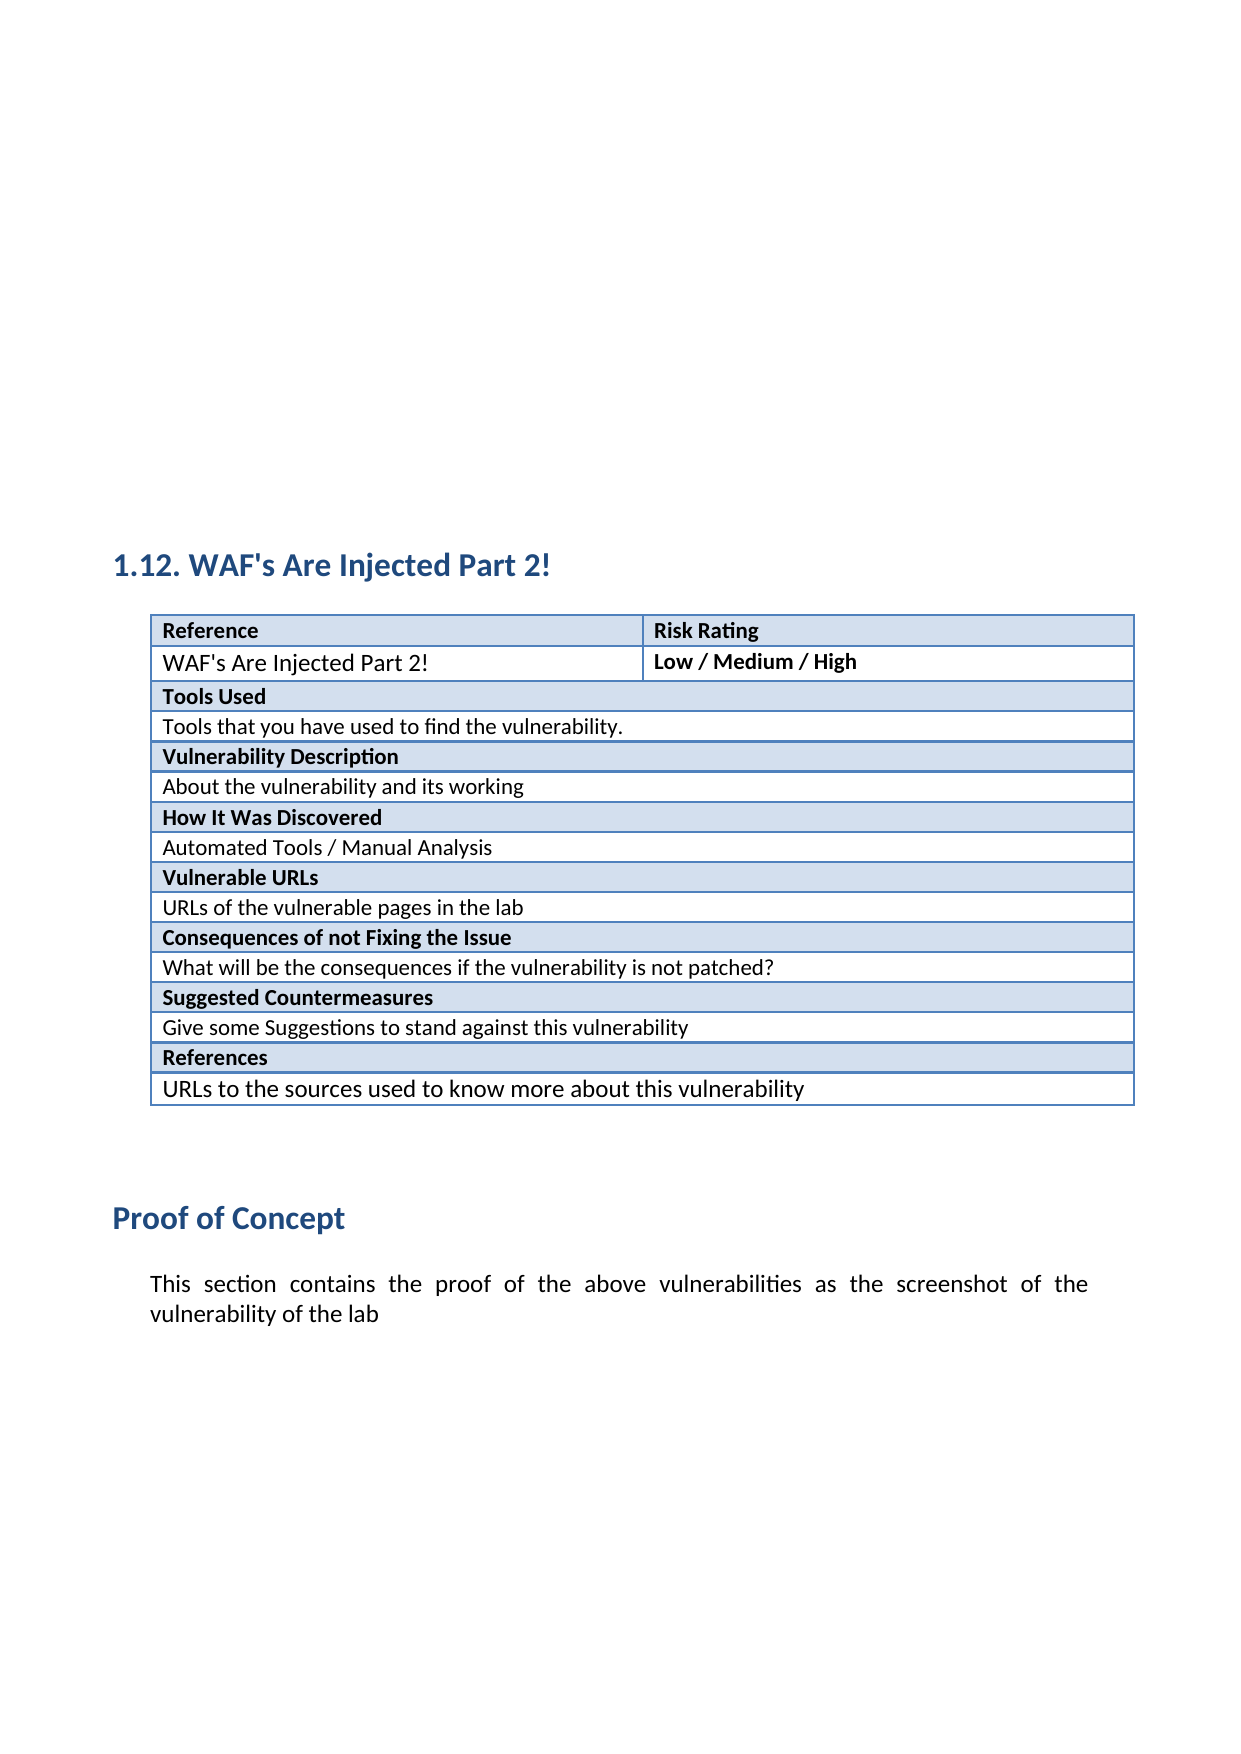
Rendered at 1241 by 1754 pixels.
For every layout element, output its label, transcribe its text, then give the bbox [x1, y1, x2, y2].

table_cell Low / Medium / High [644, 647, 1133, 680]
table_cell Tools that you have used to find the vulnerability. [152, 712, 1133, 740]
table_cell References [152, 1044, 1133, 1071]
table_cell About the vulnerability and its working [152, 773, 1133, 801]
table_cell Automated Tools / Manual Analysis [152, 833, 1133, 861]
table_cell Vulnerable URLs [152, 863, 1133, 891]
table_cell Give some Suggestions to stand against this vulnerability [152, 1013, 1133, 1041]
subtitle Proof of Concept [112, 1197, 1090, 1238]
table_cell URLs of the vulnerable pages in the lab [152, 893, 1133, 921]
table_cell Suggested Countermeasures [152, 983, 1133, 1011]
table_cell Tools Used [152, 682, 1133, 710]
table_cell Consequences of not Fixing the Issue [152, 923, 1133, 951]
table_header Risk Rating [644, 616, 1133, 645]
subtitle 1.12. WAF's Are Injected Part 2! [112, 544, 1090, 585]
table_header Reference [152, 616, 642, 645]
table_cell Vulnerability Description [152, 743, 1133, 770]
table_cell How It Was Discovered [152, 803, 1133, 831]
table_cell URLs to the sources used to know more about this vulnerability [152, 1074, 1133, 1104]
table_cell What will be the consequences if the vulnerability is not patched? [152, 953, 1133, 981]
table_cell WAF's Are Injected Part 2! [152, 647, 642, 680]
text This section contains the proof of the above vulnerabilities as the screenshot of the vulnerability of the lab [150, 1268, 1090, 1329]
